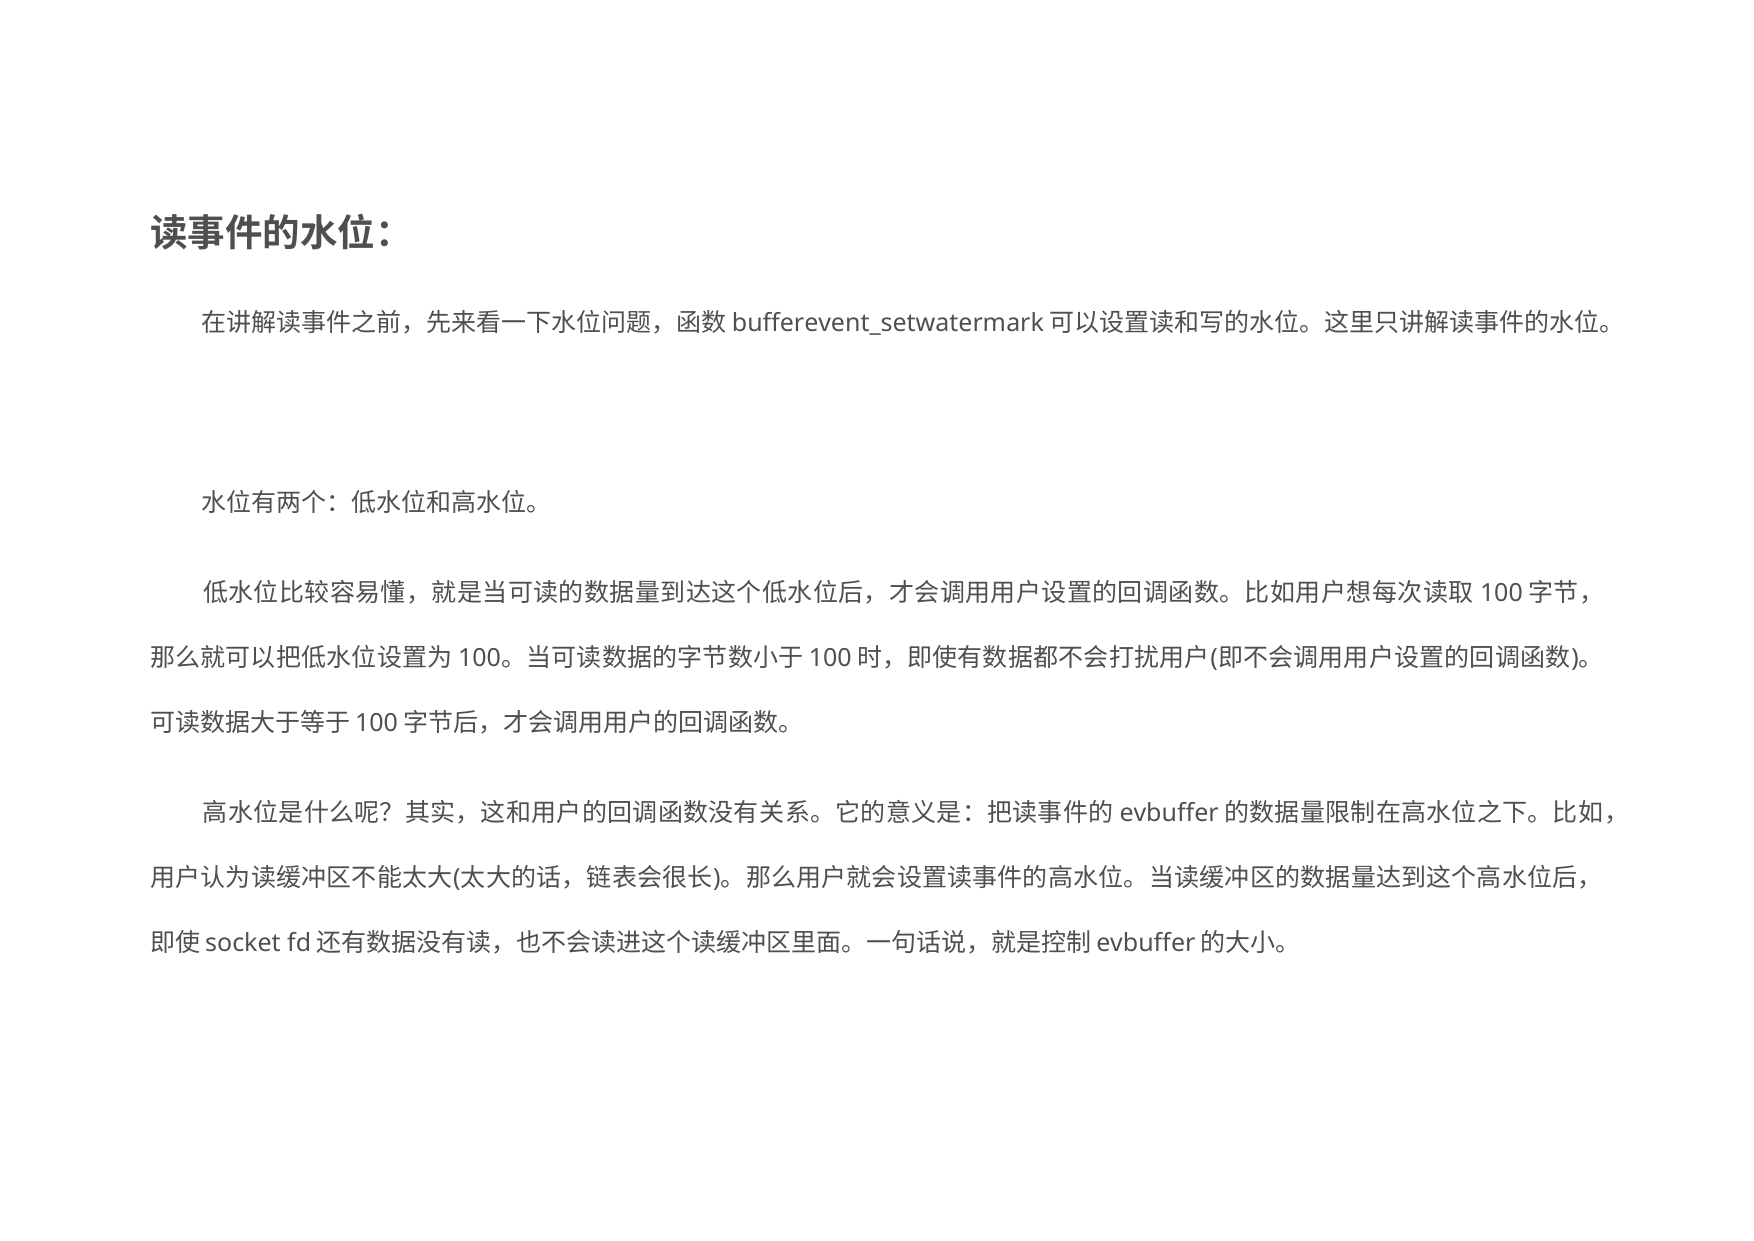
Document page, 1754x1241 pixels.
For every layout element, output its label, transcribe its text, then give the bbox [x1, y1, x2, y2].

text 在讲解读事件之前，先来看一下水位问题，函数bufferevent_setwatermark可以设置读和写的水位。这里只讲解读事件的水位。 [150, 288, 1604, 353]
subtitle 读事件的水位： [150, 198, 1604, 263]
text 水位有两个：低水位和高水位。 [150, 468, 1604, 533]
text 低水位比较容易懂，就是当可读的数据量到达这个低水位后，才会调用用户设置的回调函数。比如用户想每次读取100字节，那么就可以把低水位设置为100。当可读数据的字节数小于100时，即使有数据都不会打扰用户(即不会调用用户设置的回调函数)。可读数据大于等于100字节后，才会调用用户的回调函数。 [150, 558, 1604, 753]
text 高水位是什么呢？其实，这和用户的回调函数没有关系。它的意义是：把读事件的evbuffer的数据量限制在高水位之下。比如，用户认为读缓冲区不能太大(太大的话，链表会很长)。那么用户就会设置读事件的高水位。当读缓冲区的数据量达到这个高水位后，即使socket fd还有数据没有读，也不会读进这个读缓冲区里面。一句话说，就是控制evbuffer的大小。 [150, 778, 1604, 973]
